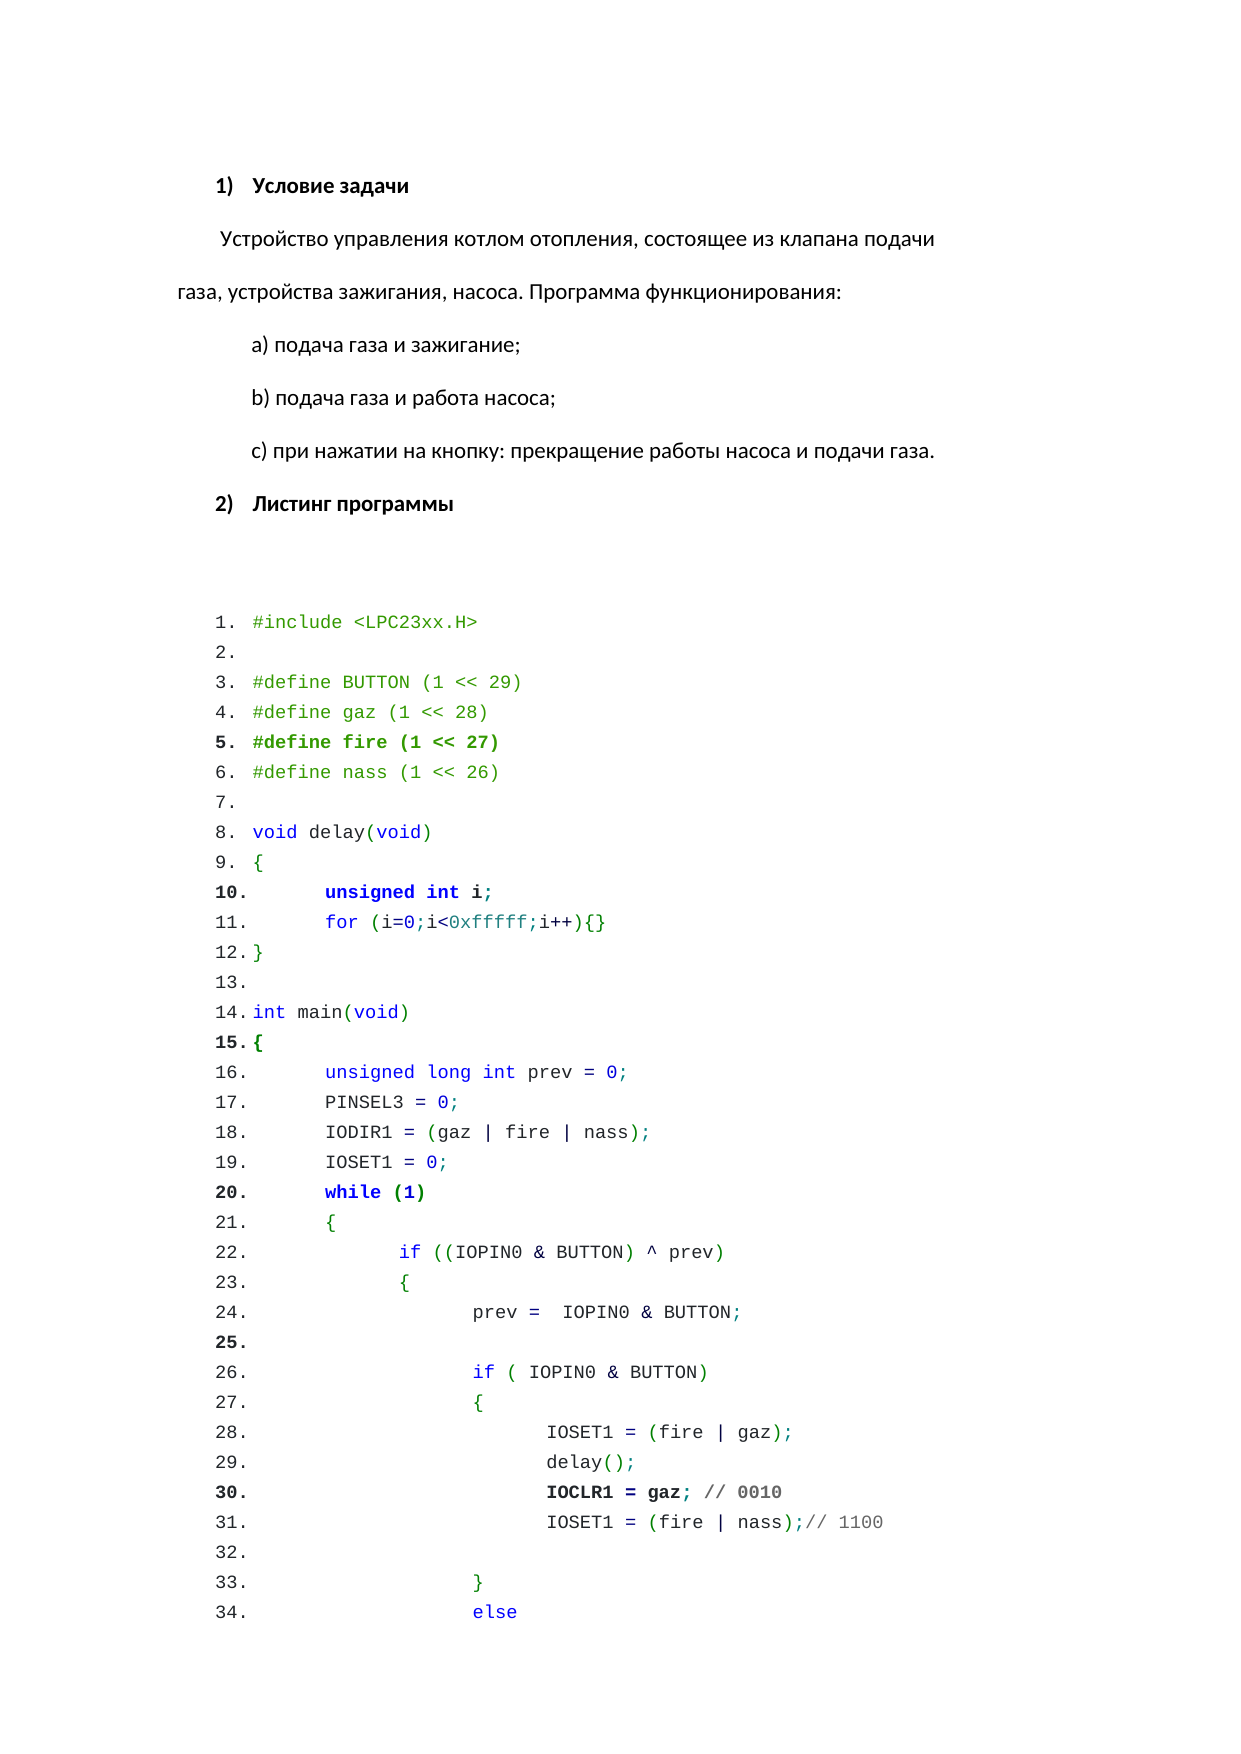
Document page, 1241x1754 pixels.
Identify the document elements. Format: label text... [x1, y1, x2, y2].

list unsigned int i; [215, 874, 1152, 904]
text Устройство управления котлом отопления, состоящее из клапана подачи [215, 224, 1152, 252]
list { [215, 1264, 1152, 1294]
text c) при нажатии на кнопку: прекращение работы насоса и подачи газа. [177, 436, 1152, 464]
list int main(void) [215, 994, 1152, 1024]
list #define BUTTON (1 << 29) [215, 664, 1152, 694]
list for (i=0;i<0xfffff;i++){} [215, 904, 1152, 934]
list #define gaz (1 << 28) [215, 694, 1152, 724]
list IOCLR1 = gaz; // 0010 [215, 1474, 1152, 1504]
list if ((IOPIN0 & BUTTON) ^ prev) [215, 1234, 1152, 1264]
text a) подача газа и зажигание; [177, 330, 1152, 358]
list { [215, 1384, 1152, 1414]
text газа, устройства зажигания, насоса. Программа функционирования: [177, 277, 1152, 305]
list IOSET1 = (fire | gaz); [215, 1414, 1152, 1444]
list #define nass (1 << 26) [215, 754, 1152, 784]
list } [215, 1564, 1152, 1594]
text b) подача газа и работа насоса; [177, 383, 1152, 411]
list prev = IOPIN0 & BUTTON; [215, 1294, 1152, 1324]
list #define fire (1 << 27) [215, 724, 1152, 754]
list while (1) [215, 1174, 1152, 1204]
list { [215, 1024, 1152, 1054]
list #include <LPC23xx.H> [215, 604, 1152, 634]
list { [215, 1204, 1152, 1234]
list IODIR1 = (gaz | fire | nass); [215, 1114, 1152, 1144]
list Условие задачи [215, 171, 1152, 199]
list delay(); [215, 1444, 1152, 1474]
list IOSET1 = 0; [215, 1144, 1152, 1174]
list { [215, 844, 1152, 874]
list PINSEL3 = 0; [215, 1084, 1152, 1114]
list } [215, 934, 1152, 964]
list void delay(void) [215, 814, 1152, 844]
list else [215, 1594, 1152, 1624]
list Листинг программы [215, 489, 1152, 517]
list if ( IOPIN0 & BUTTON) [215, 1354, 1152, 1384]
list IOSET1 = (fire | nass);// 1100 [215, 1504, 1152, 1534]
list unsigned long int prev = 0; [215, 1054, 1152, 1084]
